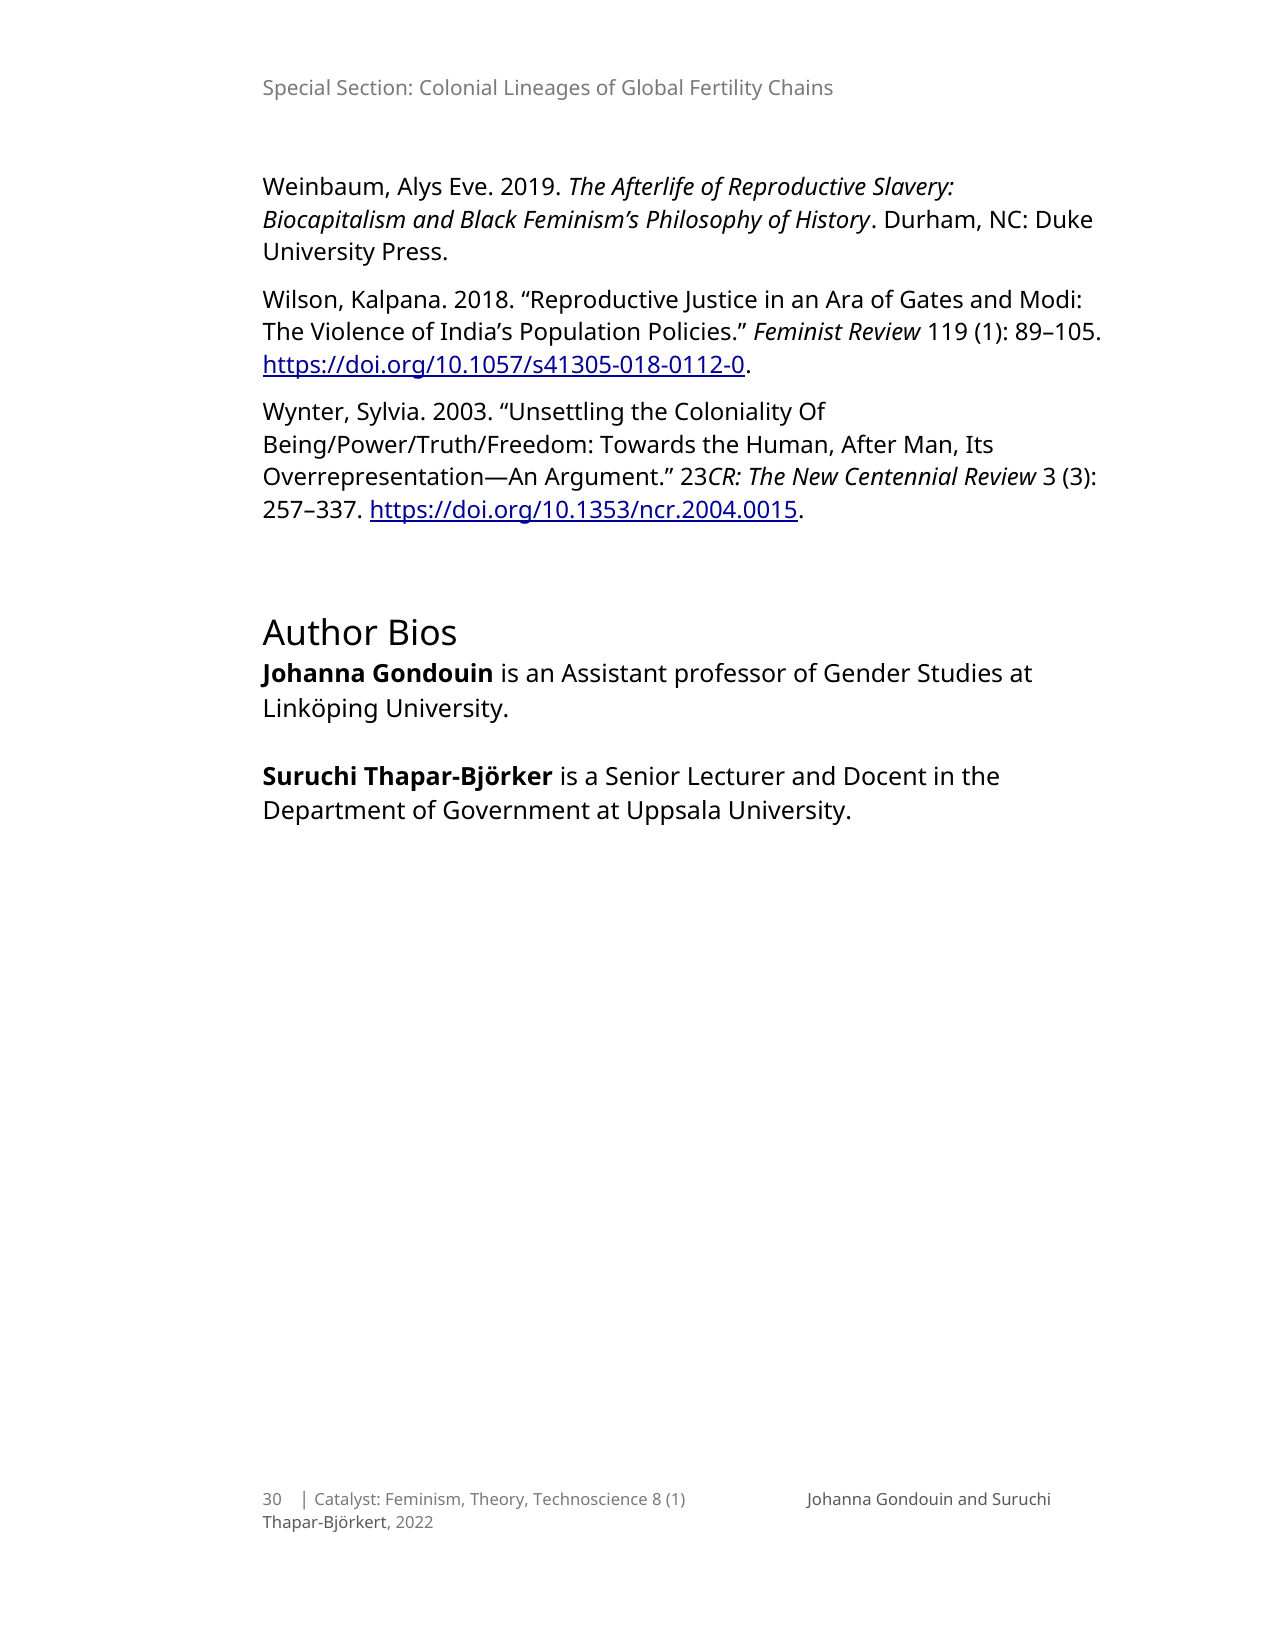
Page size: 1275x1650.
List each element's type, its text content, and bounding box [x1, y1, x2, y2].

text Weinbaum, Alys Eve. 2019. The Afterlife of Reproductive Slavery: Biocapitalism and Black Feminism’s Philosophy of History. Durham, NC: Duke University Press. [262, 170, 1106, 268]
text Wilson, Kalpana. 2018. “Reproductive Justice in an Ara of Gates and Modi: The Violence of India’s Population Policies.” Feminist Review 119 (1): 89–105. https://doi.org/10.1057/s41305-018-0112-0. [262, 282, 1106, 380]
subtitle Author Bios [262, 608, 1106, 656]
text Suruchi Thapar-Björker is a Senior Lecturer and Docent in the Department of Government at Uppsala University. [262, 758, 1106, 826]
text Johanna Gondouin is an Assistant professor of Gender Studies at Linköping University. [262, 656, 1106, 724]
text Wynter, Sylvia. 2003. “Unsettling the Coloniality Of Being/Power/Truth/Freedom: Towards the Human, After Man, Its Overrepresentation—An Argument.” CR: The New Centennial Review 3 (3): 257–337. https://doi.org/10.1353/ncr.2004.0015. [262, 395, 1106, 525]
